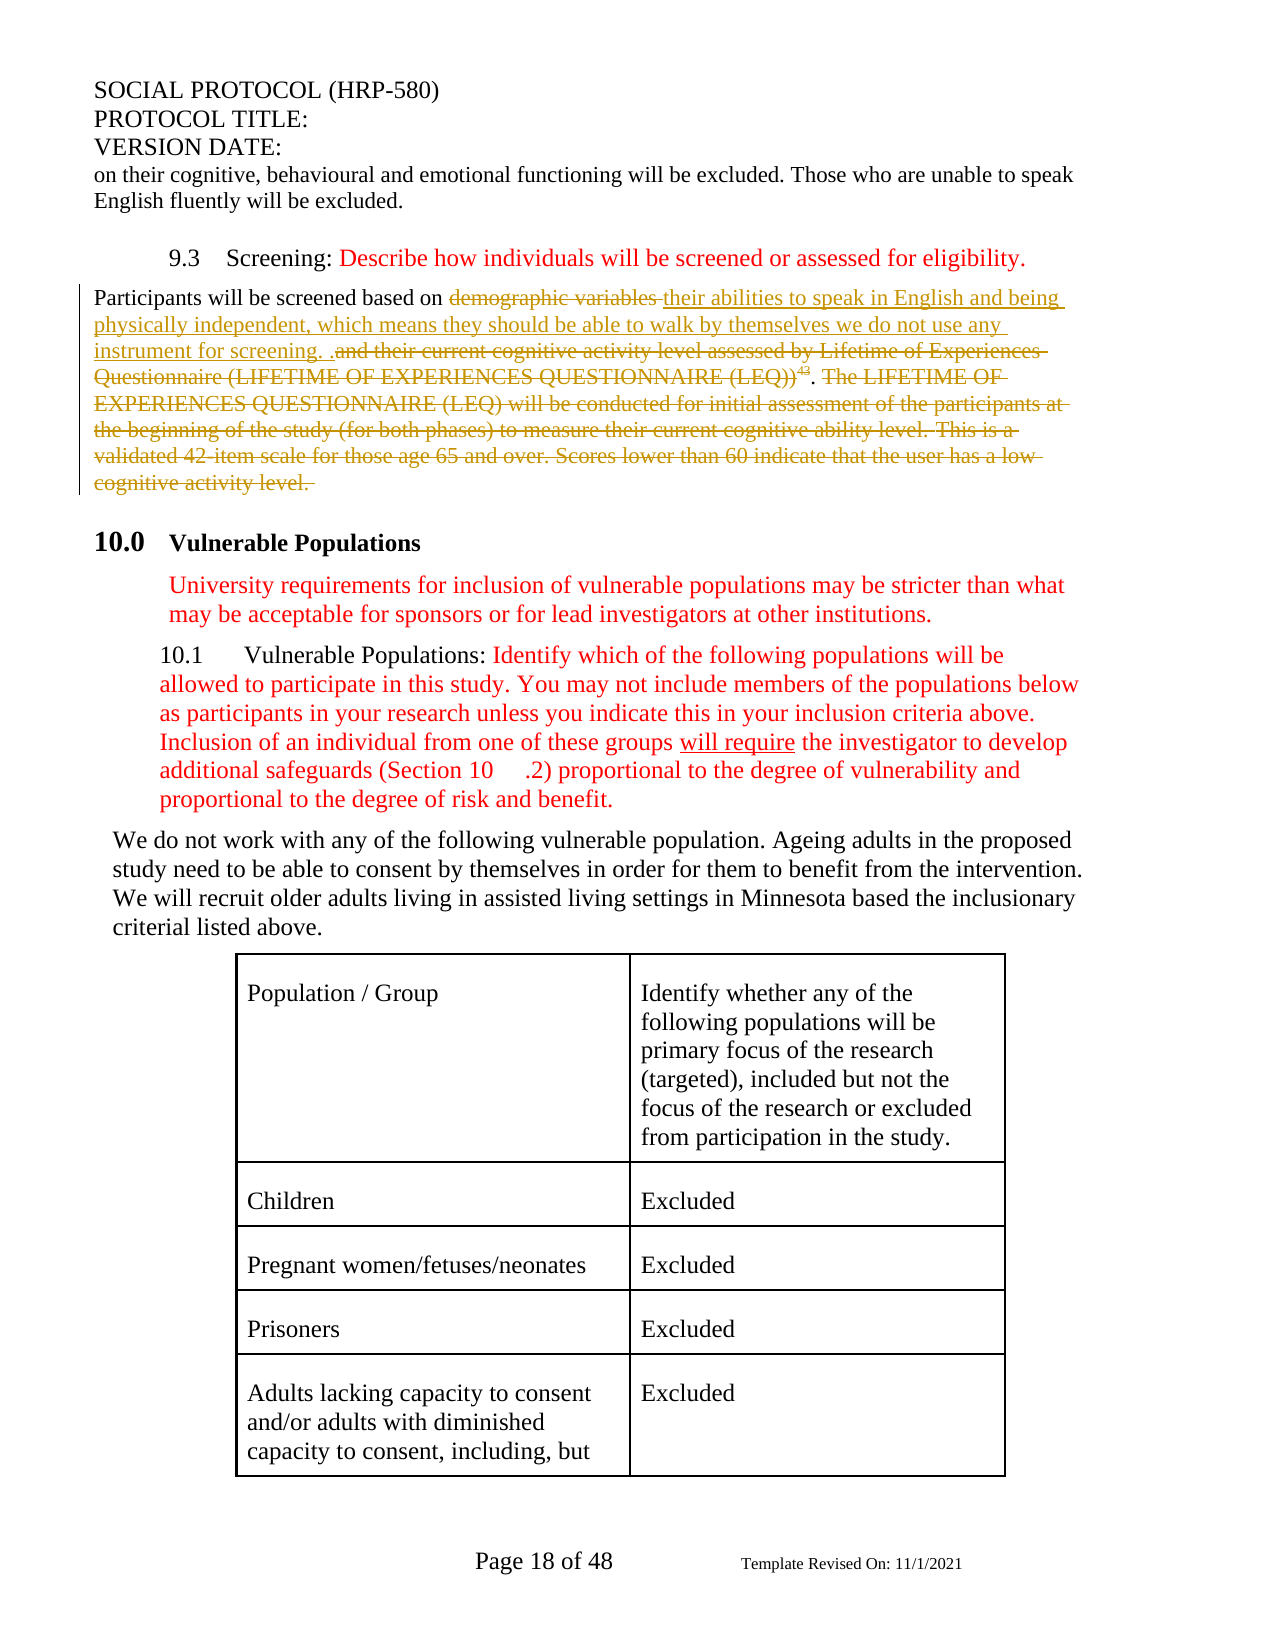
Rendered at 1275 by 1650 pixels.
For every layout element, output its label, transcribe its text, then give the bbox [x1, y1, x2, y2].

text University requirements for inclusion of vulnerable populations may be stricter than what may be acceptable for sponsors or for lead investigators at other institutions. [169, 570, 1087, 628]
text We do not work with any of the following vulnerable population. Ageing adults in the proposed study need to be able to consent by themselves in order for them to benefit from the intervention. We will recruit older adults living in assisted living settings in Minnesota based the inclusionary criterial listed above. [112, 825, 1087, 940]
subtitle Vulnerable Populations [94, 524, 1087, 558]
table_cell Prisoners [238, 1291, 629, 1353]
list Vulnerable Populations: Identify which of the following populations will be allowed to participate in this study. You may not include members of the populations below as participants in your research unless you indicate this in your inclusion criteria above. Inclusion of an individual from one of these groups will require the investigator to develop additional safeguards (Section .2) proportional to the degree of vulnerability and proportional to the degree of risk and benefit. [159, 640, 1087, 813]
text Participants will be screened based on . [94, 284, 1087, 495]
table_cell Pregnant women/fetuses/neonates [238, 1227, 629, 1289]
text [94, 161, 1087, 214]
table_cell Children [238, 1163, 629, 1225]
table_header Population / Group [238, 955, 629, 1161]
table_header Identify whether any of the following populations will be primary focus of the research (targeted), included but not the focus of the research or excluded from participation in the study. [631, 955, 1004, 1161]
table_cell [238, 1355, 629, 1475]
list Screening: Describe how individuals will be screened or assessed for eligibility. [169, 243, 1087, 272]
